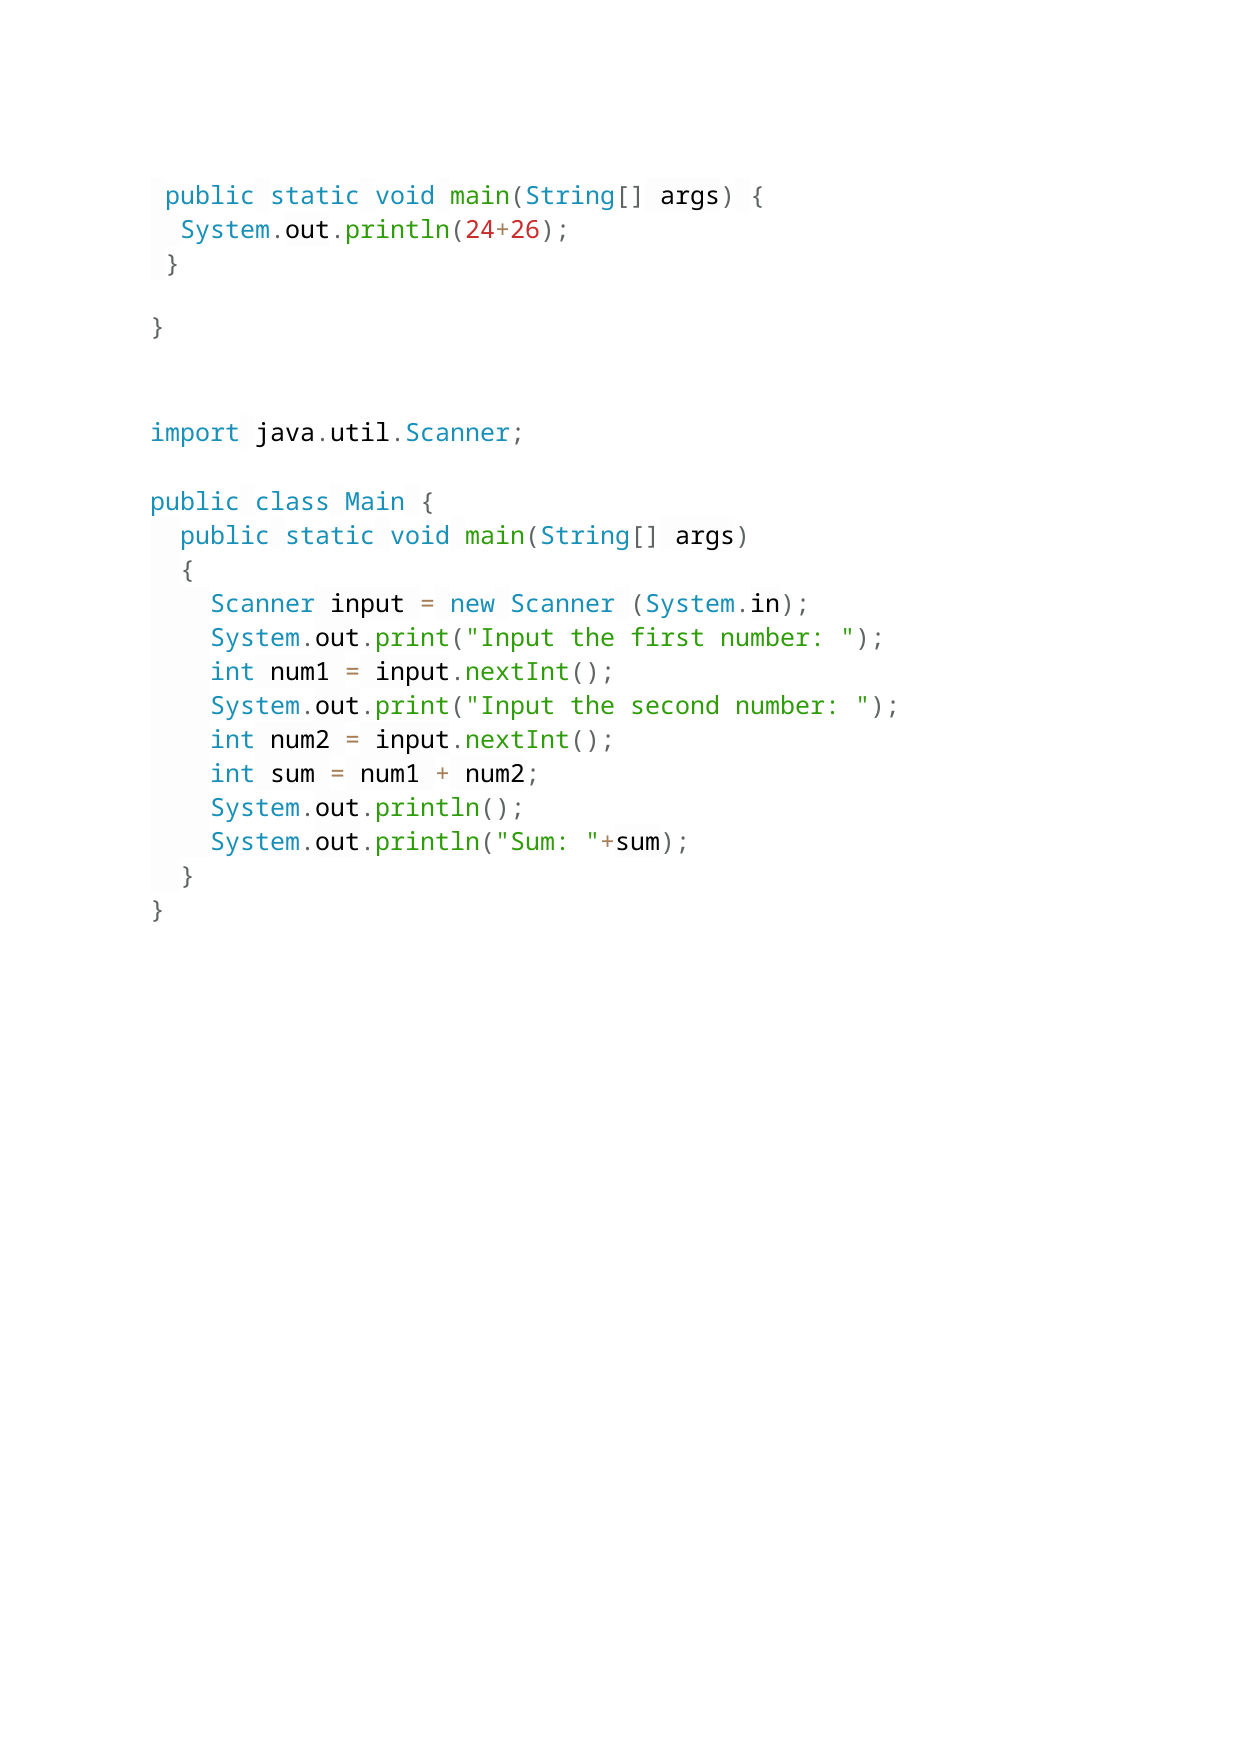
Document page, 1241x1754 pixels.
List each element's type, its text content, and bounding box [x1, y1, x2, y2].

text Scanner input = new Scanner (System.in); [510, 585, 615, 619]
text System.out.println(24+26); [180, 212, 285, 246]
text System.out.println(24+26); [330, 212, 1090, 246]
text public static void main(String[] args) [285, 517, 375, 551]
text } [150, 308, 1090, 342]
text public static void main(String[] args) { [450, 178, 645, 212]
text int sum = num1 + num2; [525, 756, 1090, 790]
text Scanner input = new Scanner (System.in); [780, 585, 1090, 619]
text { [180, 551, 1090, 585]
text } [165, 246, 1090, 280]
text System.out.println("Sum: "+sum); [360, 824, 615, 858]
text public static void main(String[] args) [180, 517, 270, 551]
text int num2 = input.nextInt(); [450, 722, 1090, 756]
text public static void main(String[] args) { [270, 178, 360, 212]
text public static void main(String[] args) { [750, 178, 1090, 212]
text System.out.print("Input the second number: "); [360, 688, 1090, 722]
text System.out.println("Sum: "+sum); [660, 824, 1090, 858]
text System.out.println(); [210, 790, 315, 824]
text public class Main { [345, 483, 405, 517]
text public class Main { [420, 483, 1090, 517]
text import java.util.Scanner; [150, 415, 240, 449]
text System.out.println(); [360, 790, 1090, 824]
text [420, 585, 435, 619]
text Scanner input = new Scanner (System.in); [210, 585, 315, 619]
text public class Main { [150, 483, 240, 517]
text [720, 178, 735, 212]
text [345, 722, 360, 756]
text public static void main(String[] args) [465, 517, 660, 551]
text System.out.println("Sum: "+sum); [210, 824, 315, 858]
text System.out.print("Input the first number: "); [150, 619, 1090, 653]
text public static void main(String[] args) { [165, 178, 255, 212]
text } [150, 892, 1090, 926]
text int num1 = input.nextInt(); [150, 653, 1090, 688]
text public class Main { [255, 483, 330, 517]
text Scanner input = new Scanner (System.in); [630, 585, 750, 619]
text System.out.print("Input the second number: "); [210, 688, 315, 722]
text } [180, 858, 1090, 892]
text public static void main(String[] args) [735, 517, 1090, 551]
text int sum = num1 + num2; [210, 756, 255, 790]
text import java.util.Scanner; [255, 415, 1090, 449]
